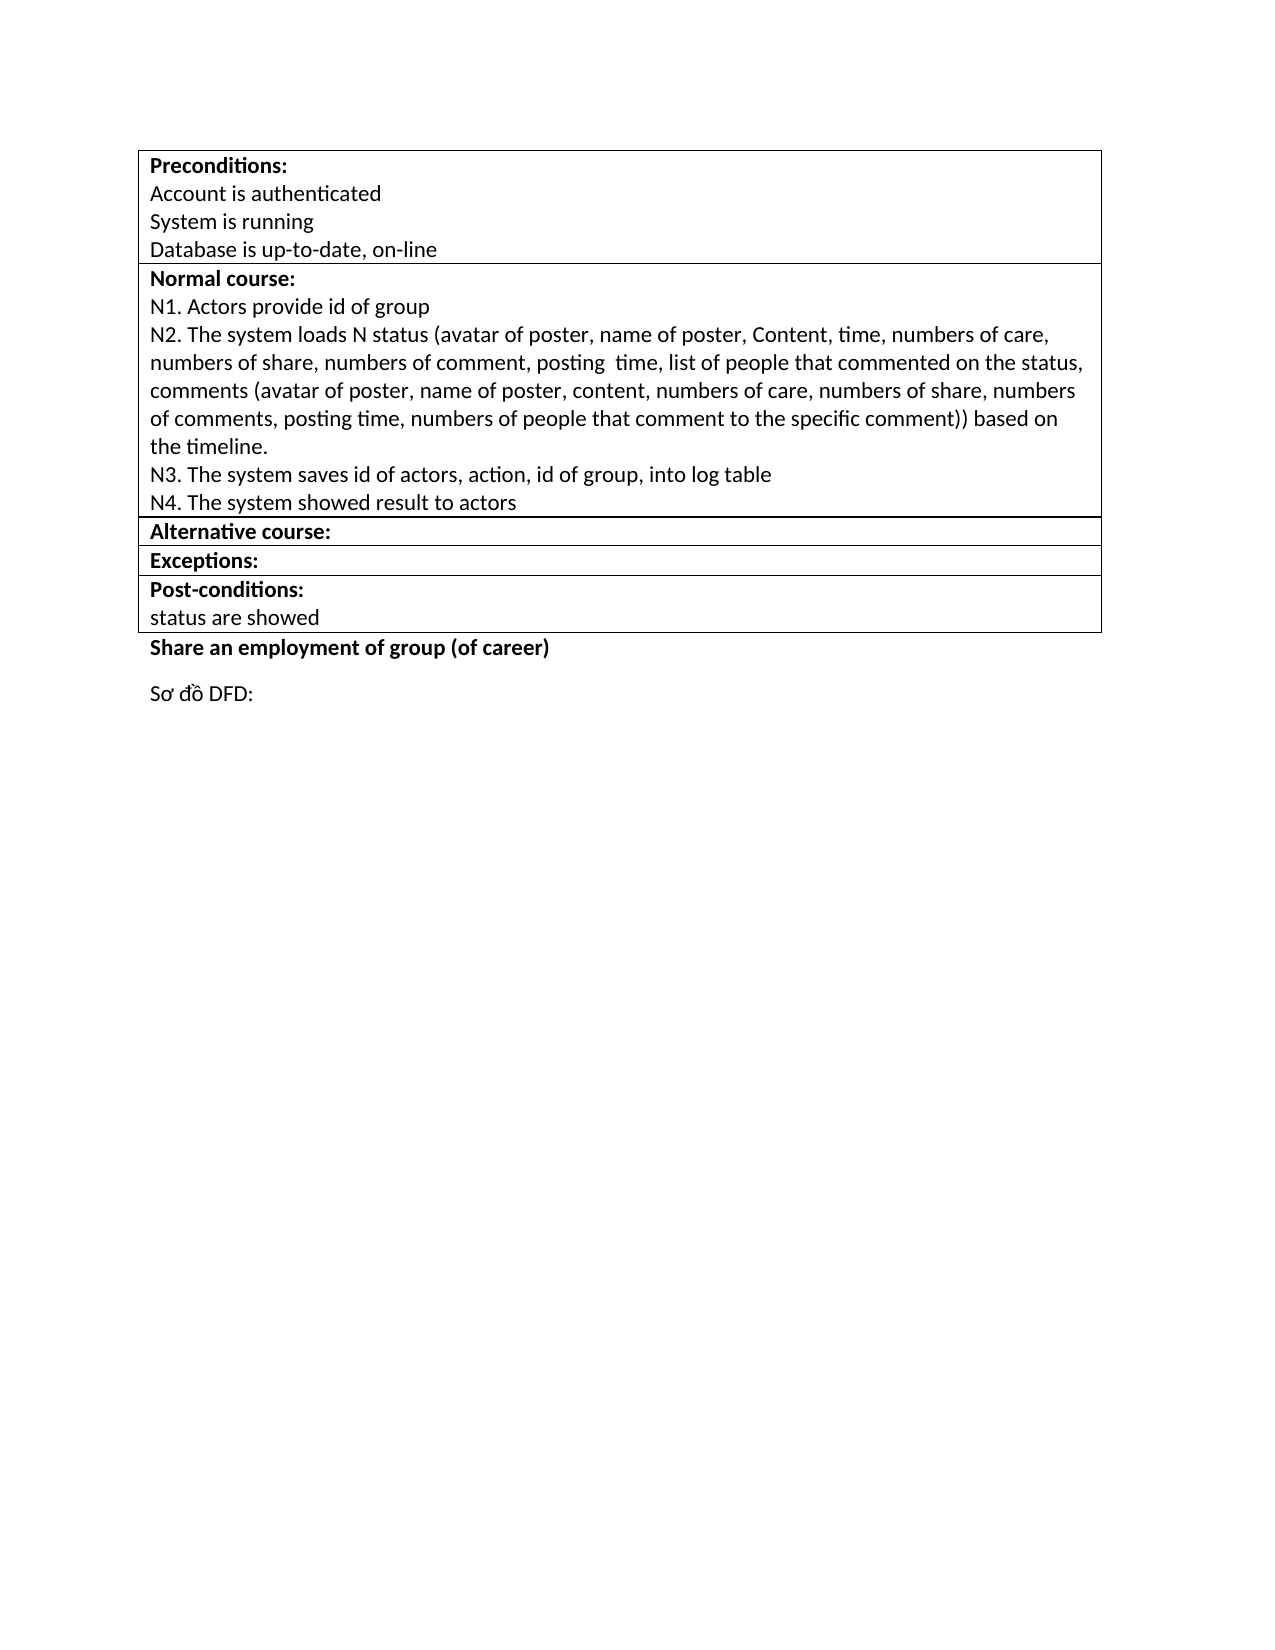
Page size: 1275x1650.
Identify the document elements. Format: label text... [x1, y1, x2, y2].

table_cell Exceptions: [139, 546, 1101, 574]
table_cell Alternative course: [139, 518, 1101, 545]
subtitle Share an employment of group (of career) [150, 633, 1125, 661]
table_cell Normal course: N1. Actors provide id of group N2. The system loads N status (avatar of poster, name of poster, Content, time, numbers of care, numbers of share, numbers of comment, posting time, list of people that commented on the status, comments (avatar of poster, name of poster, content, numbers of care, numbers of share, numbers of comments, posting time, numbers of people that comment to the specific comment)) based on the timeline. N3. The system saves id of actors, action, id of group, into log table N4. The system showed result to actors [139, 264, 1101, 516]
text Sơ đồ DFD: [150, 679, 1125, 707]
table_cell Post-conditions: status are showed [139, 576, 1101, 632]
table_cell Preconditions: Account is authenticated System is running Database is up-to-date, on-line [139, 151, 1101, 263]
